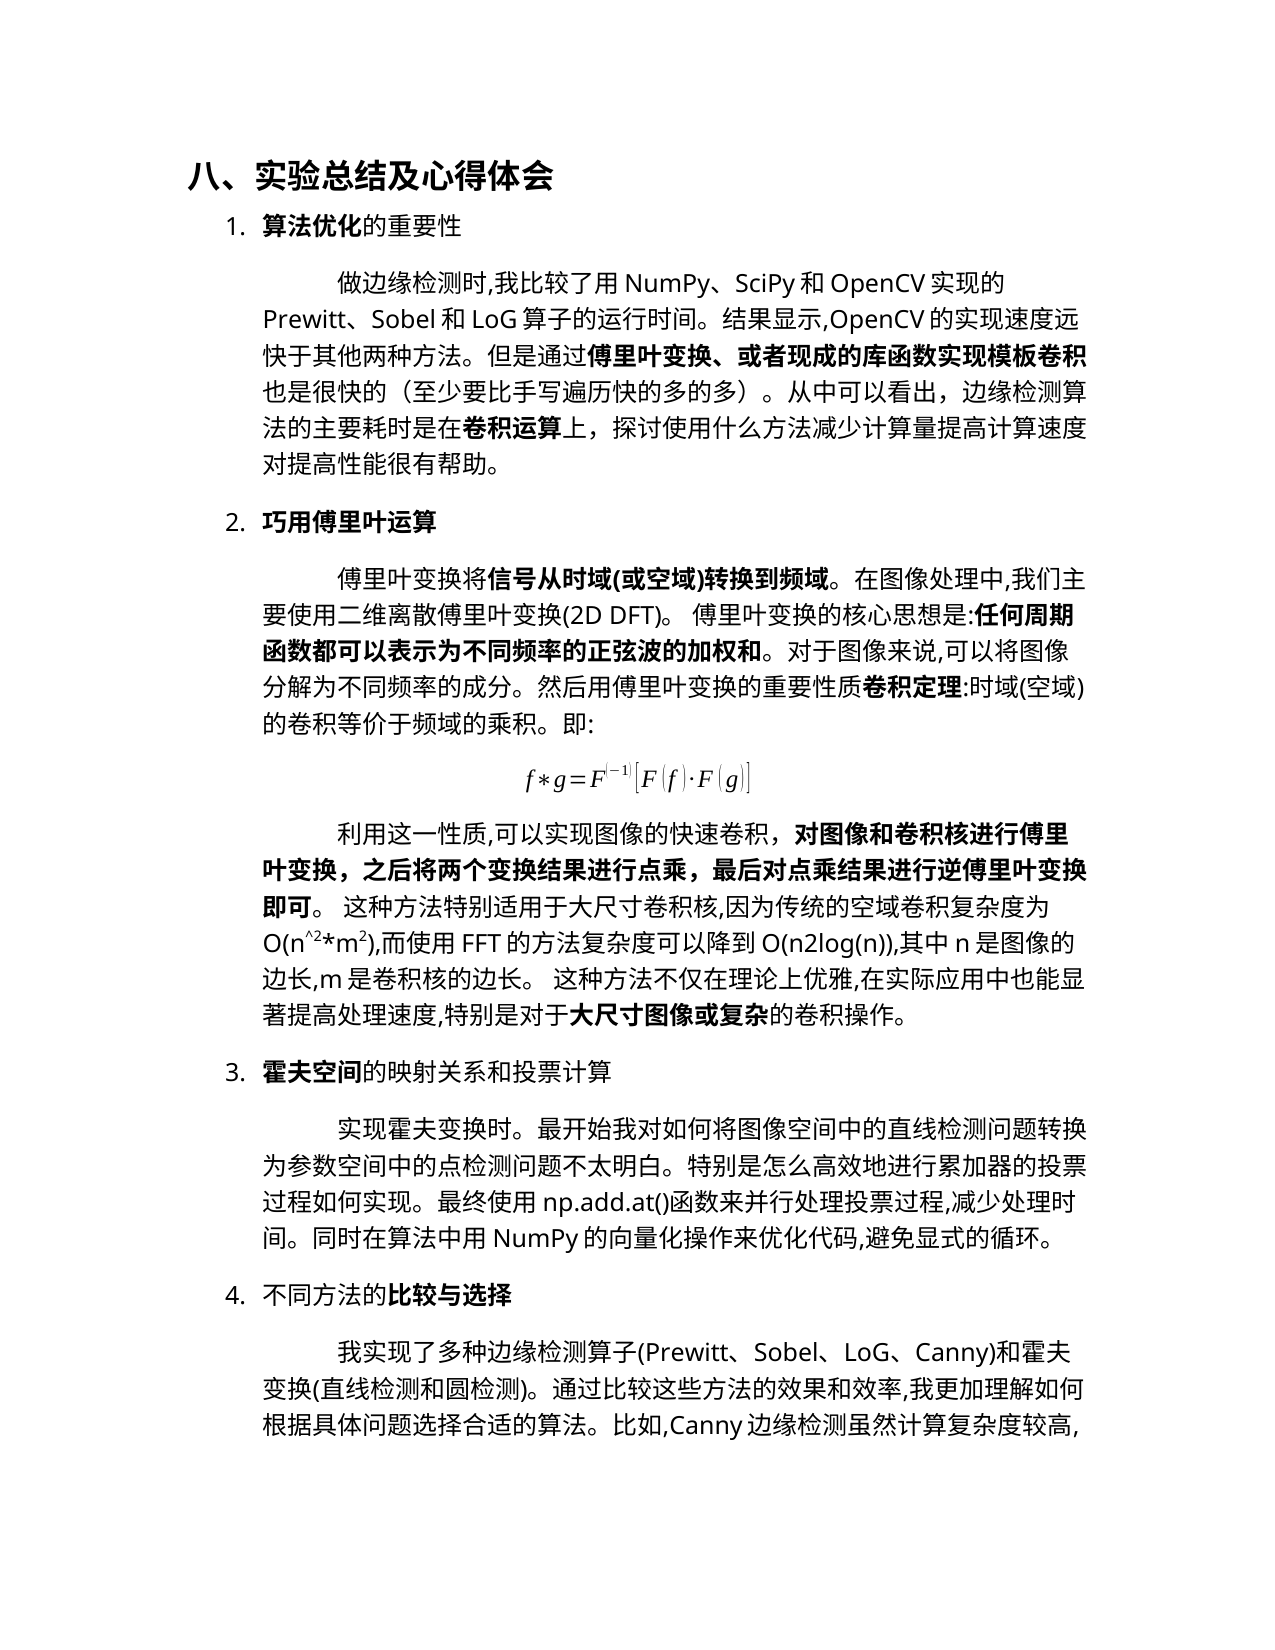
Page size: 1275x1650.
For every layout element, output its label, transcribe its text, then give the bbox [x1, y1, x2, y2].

list 霍夫空间的映射关系和投票计算 [225, 1053, 1087, 1089]
subtitle 八、实验总结及心得体会 [187, 150, 1087, 198]
list 利用这一性质,可以实现图像的快速卷积，对图像和卷积核进行傅里叶变换，之后将两个变换结果进行点乘，最后对点乘结果进行逆傅里叶变换即可。 这种方法特别适用于大尺寸卷积核,因为传统的空域卷积复杂度为O(n^2*m2),而使用FFT的方法复杂度可以降到O(n2log(n)),其中n是图像的边长,m是卷积核的边长。 这种方法不仅在理论上优雅,在实际应用中也能显著提高处理速度,特别是对于大尺寸图像或复杂的卷积操作。 [225, 814, 1087, 1032]
list 不同方法的比较与选择 [225, 1276, 1087, 1312]
list 巧用傅里叶运算 [225, 502, 1087, 538]
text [262, 1333, 1087, 1442]
text 傅里叶变换将信号从时域(或空域)转换到频域。在图像处理中,我们主要使用二维离散傅里叶变换(2D DFT)。 傅里叶变换的核心思想是:任何周期函数都可以表示为不同频率的正弦波的加权和。对于图像来说,可以将图像分解为不同频率的成分。然后用傅里叶变换的重要性质卷积定理:时域(空域)的卷积等价于频域的乘积。即: [262, 559, 1087, 740]
text 做边缘检测时,我比较了用NumPy、SciPy和OpenCV实现的Prewitt、Sobel和LoG算子的运行时间。结果显示,OpenCV的实现速度远快于其他两种方法。但是通过傅里叶变换、或者现成的库函数实现模板卷积也是很快的（至少要比手写遍历快的多的多）。从中可以看出，边缘检测算法的主要耗时是在卷积运算上，探讨使用什么方法减少计算量提高计算速度对提高性能很有帮助。 [262, 264, 1087, 481]
list 算法优化的重要性 [225, 207, 1087, 243]
text 实现霍夫变换时。最开始我对如何将图像空间中的直线检测问题转换为参数空间中的点检测问题不太明白。特别是怎么高效地进行累加器的投票过程如何实现。最终使用np.add.at()函数来并行处理投票过程,减少处理时间。同时在算法中用NumPy的向量化操作来优化代码,避免显式的循环。 [262, 1110, 1087, 1255]
